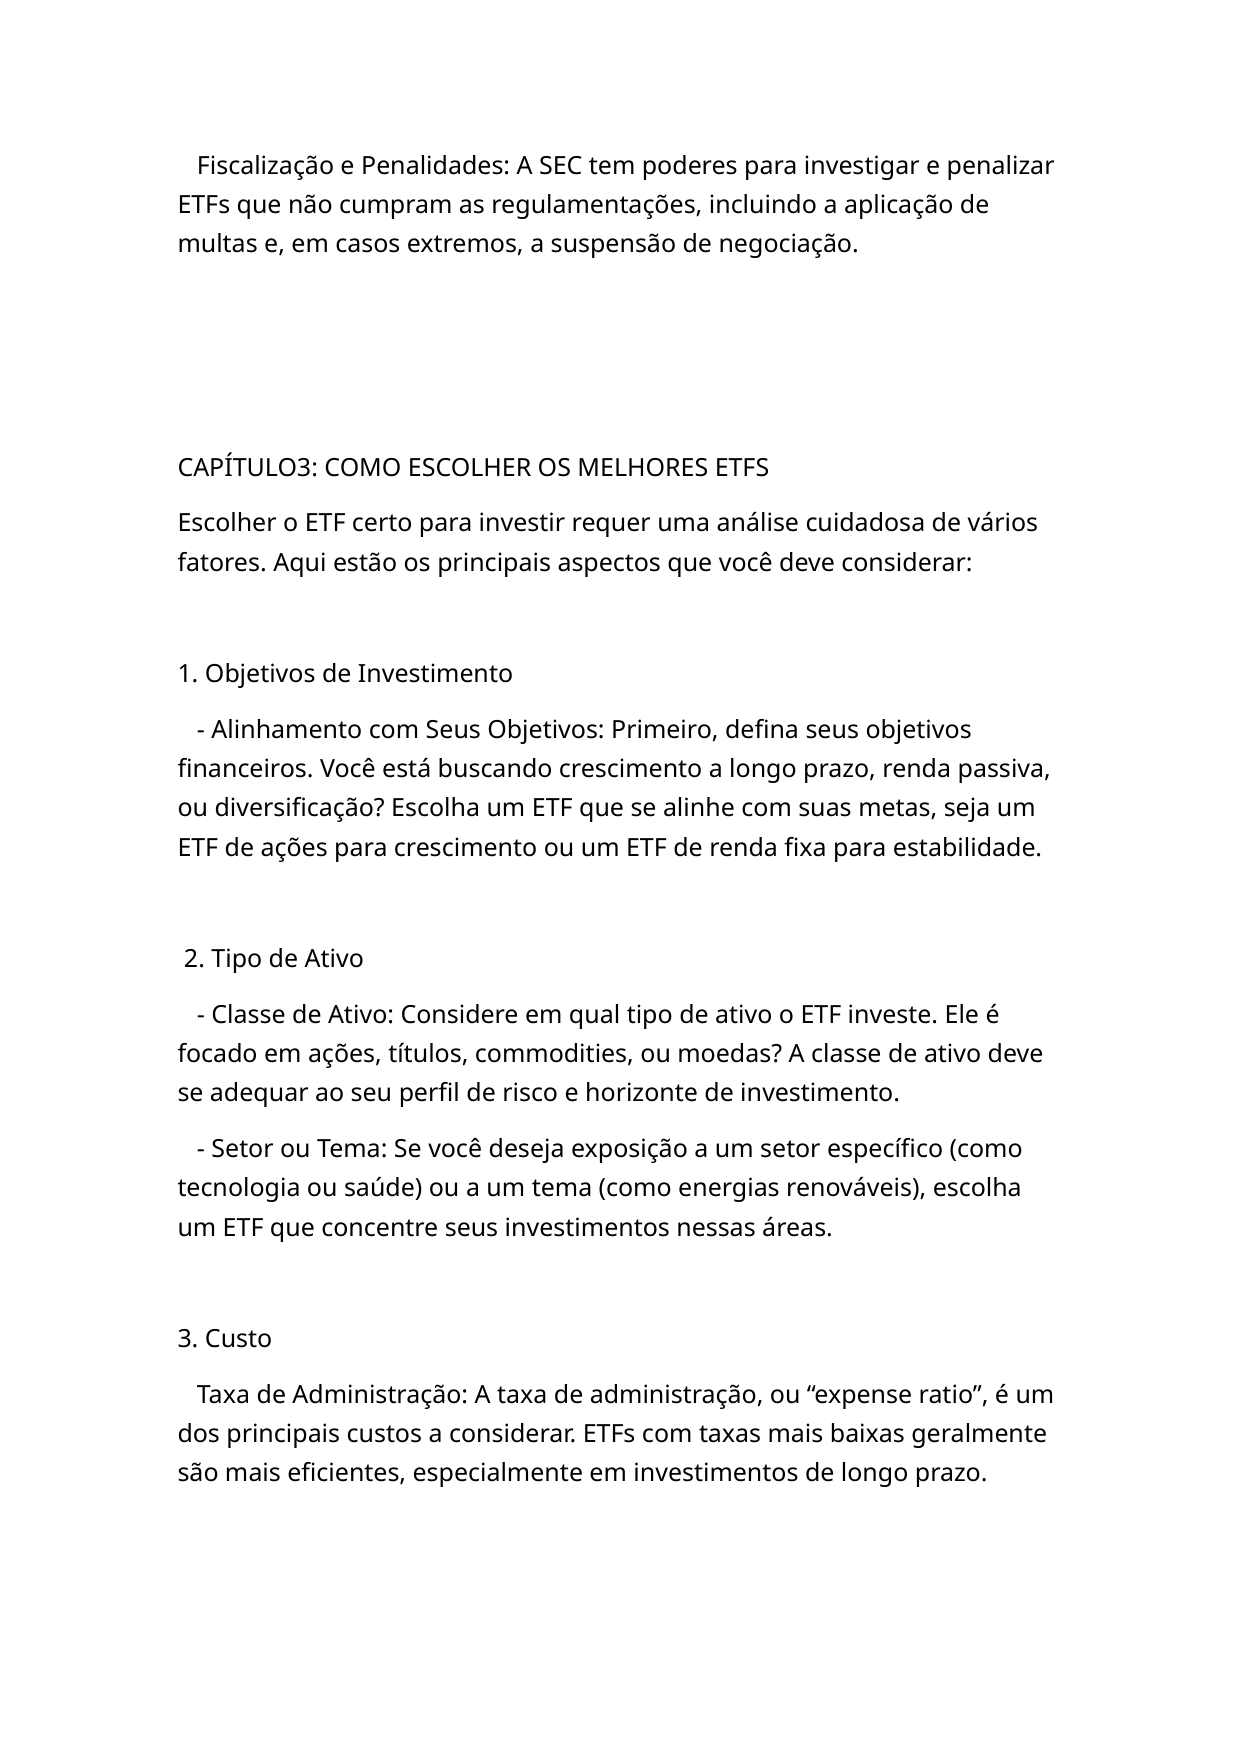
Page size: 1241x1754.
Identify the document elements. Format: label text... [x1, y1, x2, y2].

text Escolher o ETF certo para investir requer uma análise cuidadosa de vários fatores. Aqui estão os principais aspectos que você deve considerar: [177, 505, 1063, 578]
text Taxa de Administração: A taxa de administração, ou “expense ratio”, é um dos principais custos a considerar. ETFs com taxas mais baixas geralmente são mais eficientes, especialmente em investimentos de longo prazo. [177, 1377, 1063, 1489]
text - Classe de Ativo: Considere em qual tipo de ativo o ETF investe. Ele é focado em ações, títulos, commodities, ou moedas? A classe de ativo deve se adequar ao seu perfil de risco e horizonte de investimento. [177, 997, 1063, 1109]
text Fiscalização e Penalidades: A SEC tem poderes para investigar e penalizar ETFs que não cumpram as regulamentações, incluindo a aplicação de multas e, em casos extremos, a suspensão de negociação. [177, 148, 1063, 260]
text 2. Tipo de Ativo [177, 941, 1063, 975]
text 1. Objetivos de Investimento [177, 656, 1063, 690]
text 3. Custo [177, 1321, 1063, 1355]
text - Setor ou Tema: Se você deseja exposição a um setor específico (como tecnologia ou saúde) ou a um tema (como energias renováveis), escolha um ETF que concentre seus investimentos nessas áreas. [177, 1131, 1063, 1243]
text CAPÍTULO3: COMO ESCOLHER OS MELHORES ETFS [177, 449, 1063, 483]
text - Alinhamento com Seus Objetivos: Primeiro, defina seus objetivos financeiros. Você está buscando crescimento a longo prazo, renda passiva, ou diversificação? Escolha um ETF que se alinhe com suas metas, seja um ETF de ações para crescimento ou um ETF de renda fixa para estabilidade. [177, 712, 1063, 863]
